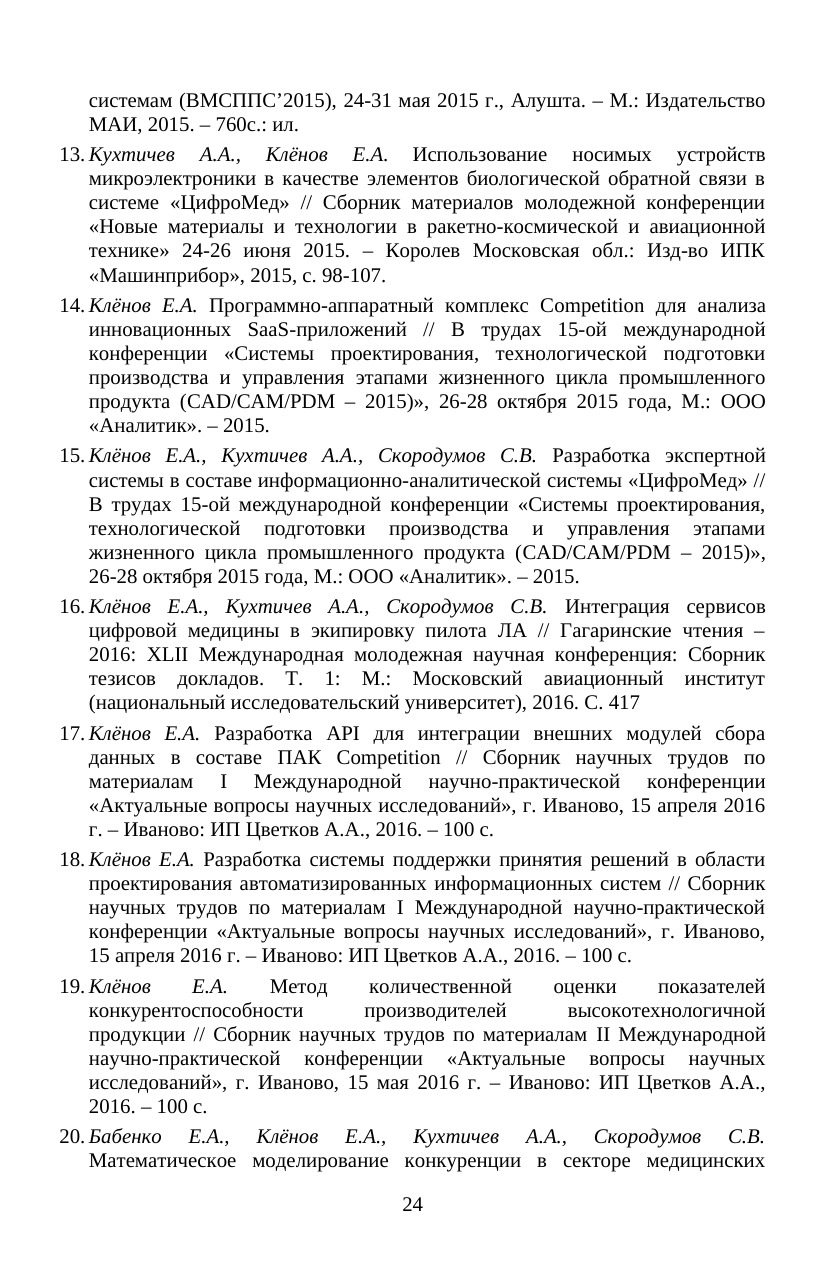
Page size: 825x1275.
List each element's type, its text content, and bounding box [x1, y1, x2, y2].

list Клёнов Е.А. Разработка системы поддержки принятия решений в области проектирования автоматизированных информационных систем // Сборник научных трудов по материалам I Международной научно-практической конференции «Актуальные вопросы научных исследований», г. Иваново, 15 апреля . – Иваново: ИП Цветков А.А., 2016. – 100 с. [59, 847, 766, 967]
list Клёнов Е.А., Кухтичев А.А., Скородумов С.В. Разработка экспертной системы в составе информационно-аналитической системы «ЦифроМед» // В трудах 15-ой международной конференции «Системы проектирования, технологической подготовки производства и управления этапами жизненного цикла промышленного продукта (CAD/CAM/PDM – 2015)», 26-28 октября 2015 года, М.: ООО «Аналитик». – 2015. [59, 443, 766, 588]
list Клёнов Е.А., Кухтичев А.А., Скородумов С.В. Интеграция сервисов цифровой медицины в экипировку пилота ЛА // Гагаринские чтения – 2016: XLII Международная молодежная научная конференция: Сборник тезисов докладов. Т. 1: М.: Московский авиационный институт (национальный исследовательский университет), 2016. С. 417 [59, 594, 766, 714]
list Клёнов Е.А. Программно-аппаратный комплекс Competition для анализа инновационных SaaS-приложений // В трудах 15-ой международной конференции «Системы проектирования, технологической подготовки производства и управления этапами жизненного цикла промышленного продукта (CAD/CAM/PDM – 2015)», 26-28 октября 2015 года, М.: ООО «Аналитик». – 2015. [59, 293, 766, 437]
list Клёнов Е.А. Разработка API для интеграции внешних модулей сбора данных в составе ПАК Competition // Сборник научных трудов по материалам I Международной научно-практической конференции «Актуальные вопросы научных исследований», г. Иваново, 15 апреля . – Иваново: ИП Цветков А.А., 2016. – 100 с. [59, 721, 766, 841]
list Кухтичев А.А., Клёнов Е.А. Использование носимых устройств микроэлектроники в качестве элементов биологической обратной связи в системе «ЦифроМед» // Сборник материалов молодежной конференции «Новые материалы и технологии в ракетно-космической и авиационной технике» 24-26 июня 2015. – Королев Московская обл.: Изд-во ИПК «Машинприбор», 2015, с. 98-107. [59, 142, 766, 287]
list Клёнов Е.А. Метод количественной оценки показателей конкурентоспособности производителей высокотехнологичной продукции // Сборник научных трудов по материалам II Международной научно-практической конференции «Актуальные вопросы научных исследований», г. Иваново, 15 мая . – Иваново: ИП Цветков А.А., 2016. – 100 с. [59, 974, 766, 1118]
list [59, 1124, 766, 1172]
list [59, 88, 766, 136]
